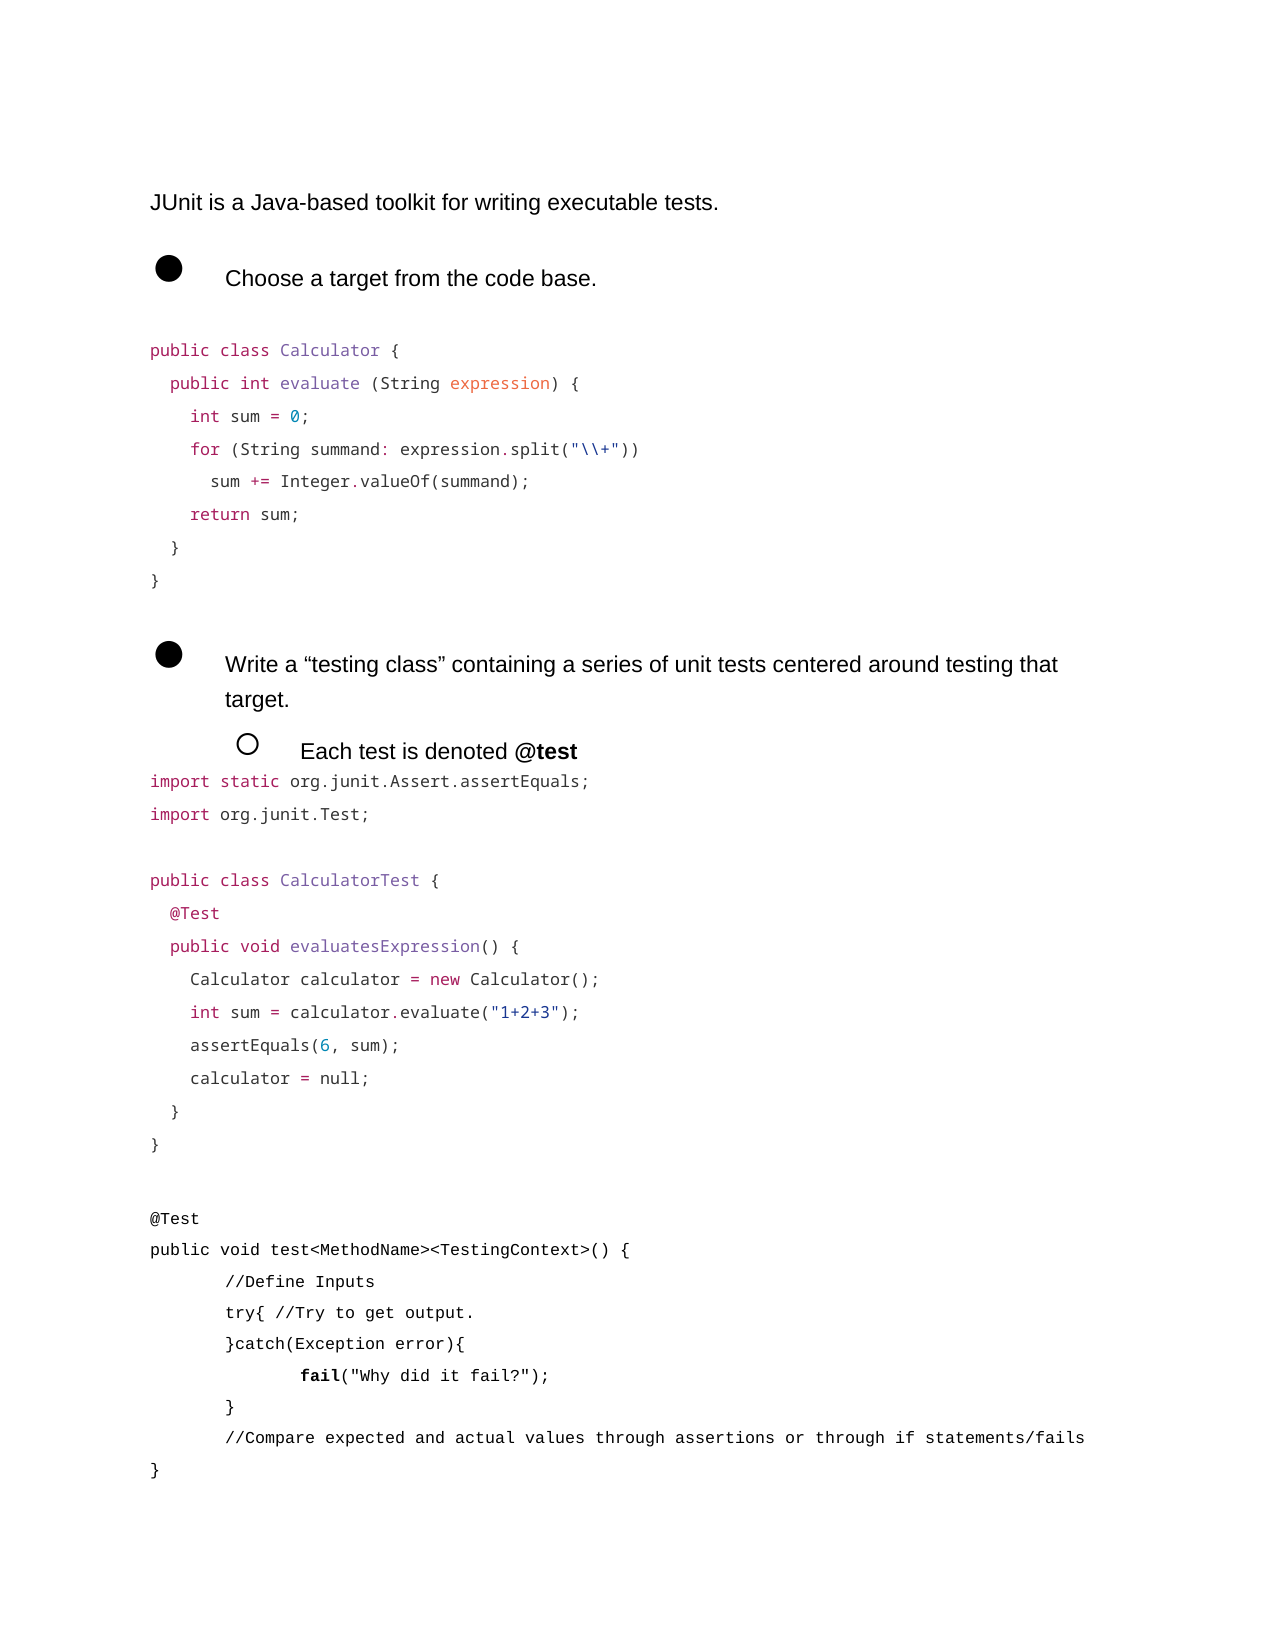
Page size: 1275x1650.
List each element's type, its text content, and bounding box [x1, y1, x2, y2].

text //Define Inputs [150, 1273, 1125, 1292]
text @Test [150, 1210, 1125, 1229]
list Write a “testing class” containing a series of unit tests centered around testing that target. [187, 614, 1125, 712]
text JUnit is a Java-based toolkit for writing executable tests. [150, 189, 1125, 215]
list Choose a target from the code base. [187, 228, 1125, 299]
text } [150, 1461, 1125, 1480]
text //Compare expected and actual values through assertions or through if statements/fails [150, 1430, 1125, 1449]
list Each test is denoted @test [262, 712, 1125, 770]
text public void test<MethodName><TestingContext>() { [150, 1242, 1125, 1261]
text calculator = null; } } [150, 1066, 1125, 1155]
text public class Calculator { public int evaluate (String expression) { int sum = 0; for (String summand: expression.split("\\+")) sum += Integer.valueOf(summand); return sum; } } [150, 338, 1125, 592]
text import static org.junit.Assert.assertEquals; import org.junit.Test; public class CalculatorTest { @Test public void evaluatesExpression() { Calculator calculator = new Calculator(); int sum = calculator.evaluate("1+2+3"); assertEquals(6, sum); [150, 770, 1125, 1056]
text } [150, 1398, 1125, 1417]
text }catch(Exception error){ [150, 1336, 1125, 1355]
text fail("Why did it fail?"); [225, 1367, 1125, 1386]
text try{ //Try to get output. [150, 1304, 1125, 1323]
